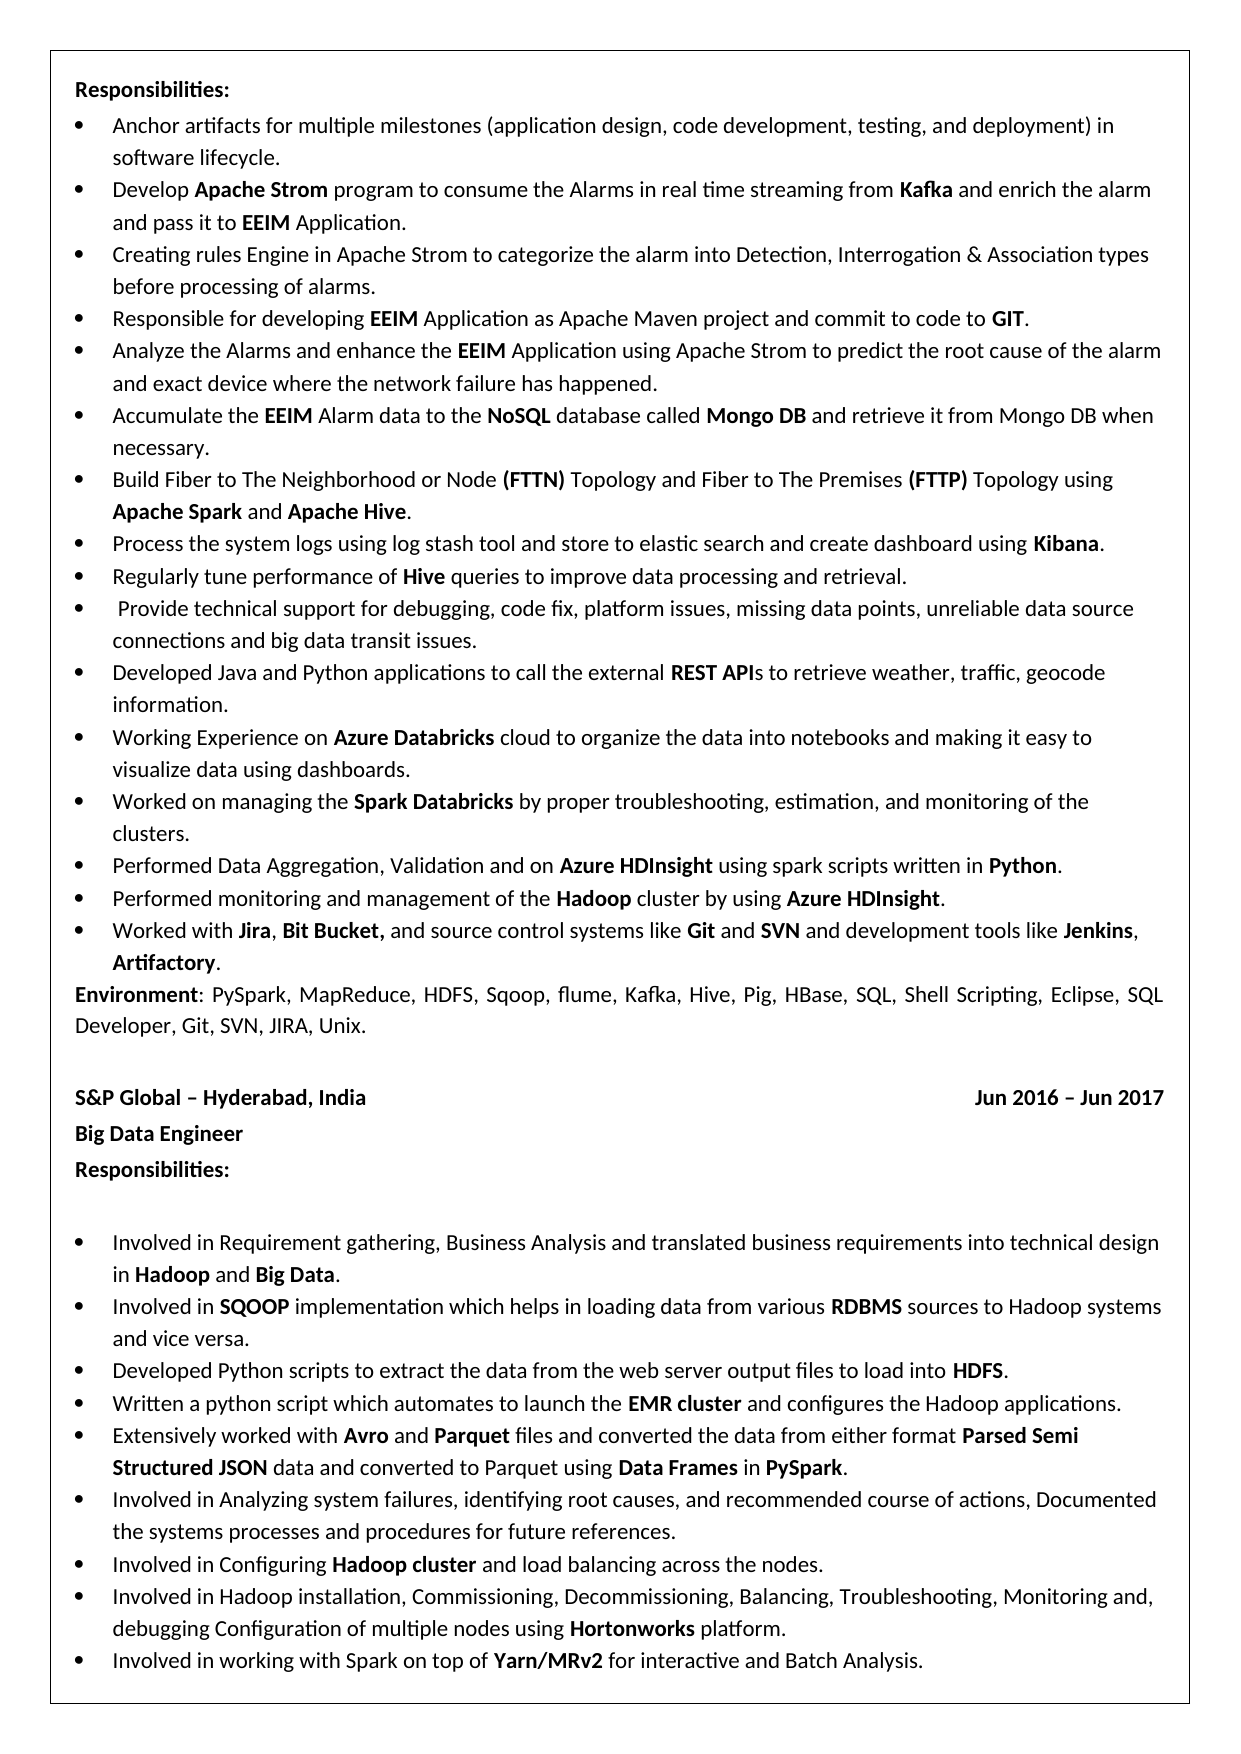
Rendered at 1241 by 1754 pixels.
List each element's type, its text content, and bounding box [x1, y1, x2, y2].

list Performed monitoring and management of the Hadoop cluster by using Azure HDInsight. [75, 884, 1165, 912]
text Big Data Engineer [75, 1119, 1165, 1147]
list Involved in Hadoop installation, Commissioning, Decommissioning, Balancing, Troubleshooting, Monitoring and, debugging Configuration of multiple nodes using Hortonworks platform. [75, 1582, 1165, 1642]
list Analyze the Alarms and enhance the EEIM Application using Apache Strom to predict the root cause of the alarm and exact device where the network failure has happened. [75, 336, 1165, 397]
text Responsibilities: [75, 75, 1165, 103]
list Involved in working with Spark on top of Yarn/MRv2 for interactive and Batch Analysis. [75, 1646, 1165, 1674]
list Performed Data Aggregation, Validation and on Azure HDInsight using spark scripts written in Python. [75, 851, 1165, 879]
list Process the system logs using log stash tool and store to elastic search and create dashboard using Kibana. [75, 529, 1165, 558]
list Written a python script which automates to launch the EMR cluster and configures the Hadoop applications. [75, 1389, 1165, 1417]
list Involved in SQOOP implementation which helps in loading data from various RDBMS sources to Hadoop systems and vice versa. [75, 1292, 1165, 1352]
list Involved in Requirement gathering, Business Analysis and translated business requirements into technical design in Hadoop and Big Data. [75, 1228, 1165, 1288]
list Build Fiber to The Neighborhood or Node (FTTN) Topology and Fiber to The Premises (FTTP) Topology using Apache Spark and Apache Hive. [75, 465, 1165, 525]
list Responsible for developing EEIM Application as Apache Maven project and commit to code to GIT. [75, 304, 1165, 332]
list Developed Python scripts to extract the data from the web server output files to load into HDFS. [75, 1357, 1165, 1384]
list Accumulate the EEIM Alarm data to the NoSQL database called Mongo DB and retrieve it from Mongo DB when necessary. [75, 401, 1165, 461]
list Involved in Configuring Hadoop cluster and load balancing across the nodes. [75, 1550, 1165, 1578]
list Working Experience on Azure Databricks cloud to organize the data into notebooks and making it easy to visualize data using dashboards. [75, 723, 1165, 783]
text Responsibilities: [75, 1156, 1165, 1183]
text Environment: PySpark, MapReduce, HDFS, Sqoop, flume, Kafka, Hive, Pig, HBase, SQL, Shell Scripting, Eclipse, SQL Developer, Git, SVN, JIRA, Unix. [75, 980, 1165, 1039]
list Worked on managing the Spark Databricks by proper troubleshooting, estimation, and monitoring of the clusters. [75, 787, 1165, 847]
list Involved in Analyzing system failures, identifying root causes, and recommended course of actions, Documented the systems processes and procedures for future references. [75, 1485, 1165, 1546]
list Developed Java and Python applications to call the external REST APIs to retrieve weather, traffic, geocode information. [75, 658, 1165, 718]
list Develop Apache Strom program to consume the Alarms in real time streaming from Kafka and enrich the alarm and pass it to EEIM Application. [75, 176, 1165, 236]
list Regularly tune performance of Hive queries to improve data processing and retrieval. [75, 562, 1165, 590]
list Worked with Jira, Bit Bucket, and source control systems like Git and SVN and development tools like Jenkins, Artifactory. [75, 916, 1165, 976]
text S&P Global – Hyderabad, India Jun 2016 – Jun 2017 [75, 1083, 1165, 1111]
list Provide technical support for debugging, code fix, platform issues, missing data points, unreliable data source connections and big data transit issues. [75, 594, 1165, 654]
list Extensively worked with Avro and Parquet files and converted the data from either format Parsed Semi Structured JSON data and converted to Parquet using Data Frames in PySpark. [75, 1421, 1165, 1481]
list Anchor artifacts for multiple milestones (application design, code development, testing, and deployment) in software lifecycle. [75, 111, 1165, 171]
list Creating rules Engine in Apache Strom to categorize the alarm into Detection, Interrogation & Association types before processing of alarms. [75, 240, 1165, 300]
